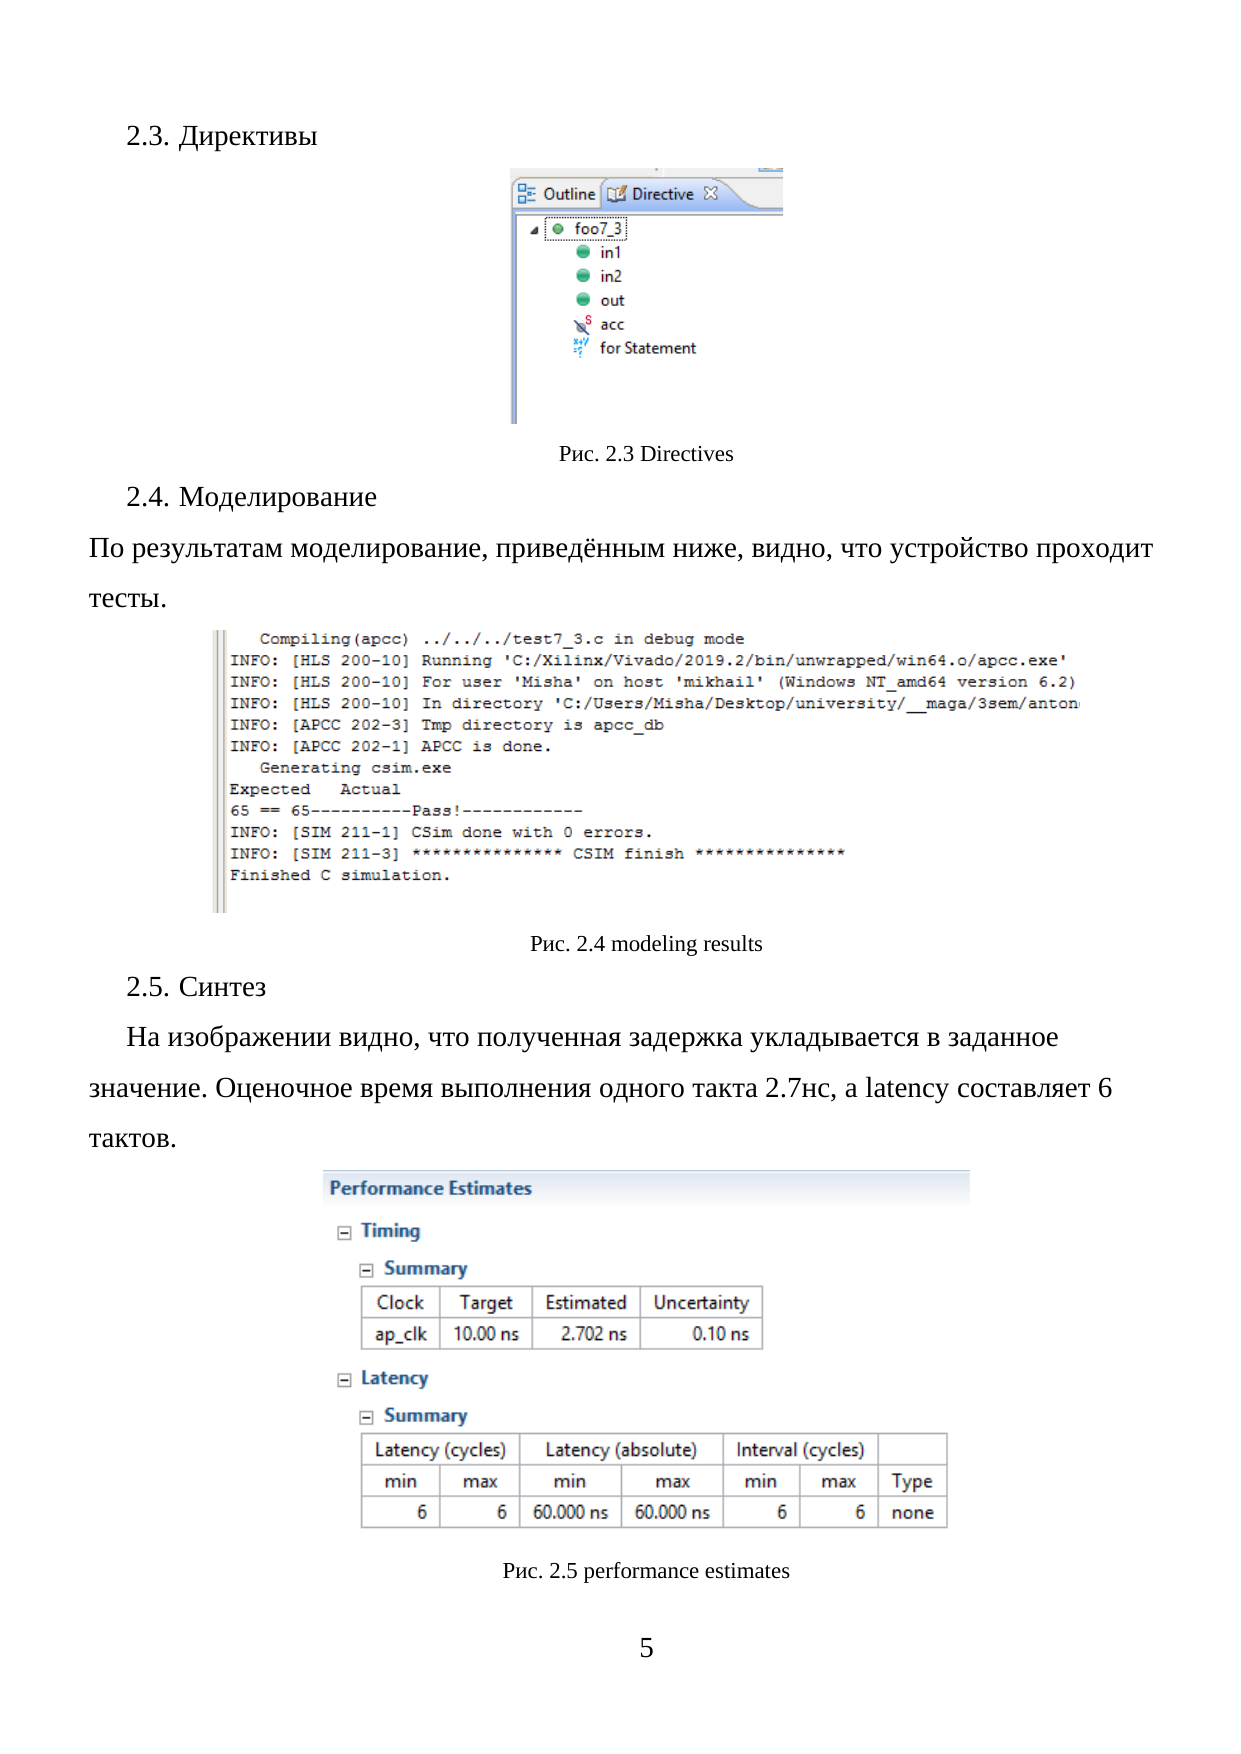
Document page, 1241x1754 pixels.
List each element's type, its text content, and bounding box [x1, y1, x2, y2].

list Директивы [126, 118, 1167, 152]
picture [322, 1170, 970, 1541]
text На изображении видно, что полученная задержка укладывается в заданное значение. Оценочное время выполнения одного такта 2.7нс, а latency составляет 6 тактов. [89, 1019, 1167, 1153]
text По результатам моделирование, приведённым ниже, видно, что устройство проходит тесты. [89, 530, 1167, 614]
picture [509, 168, 784, 424]
text Рис. 2.5 performance estimates [89, 1557, 1167, 1584]
list Синтез [126, 969, 1167, 1003]
list Моделирование [126, 479, 1167, 513]
text Рис. 2.4 modeling results [89, 929, 1167, 956]
text Рис. 2.3 Directives [89, 440, 1167, 466]
picture [212, 630, 1080, 913]
